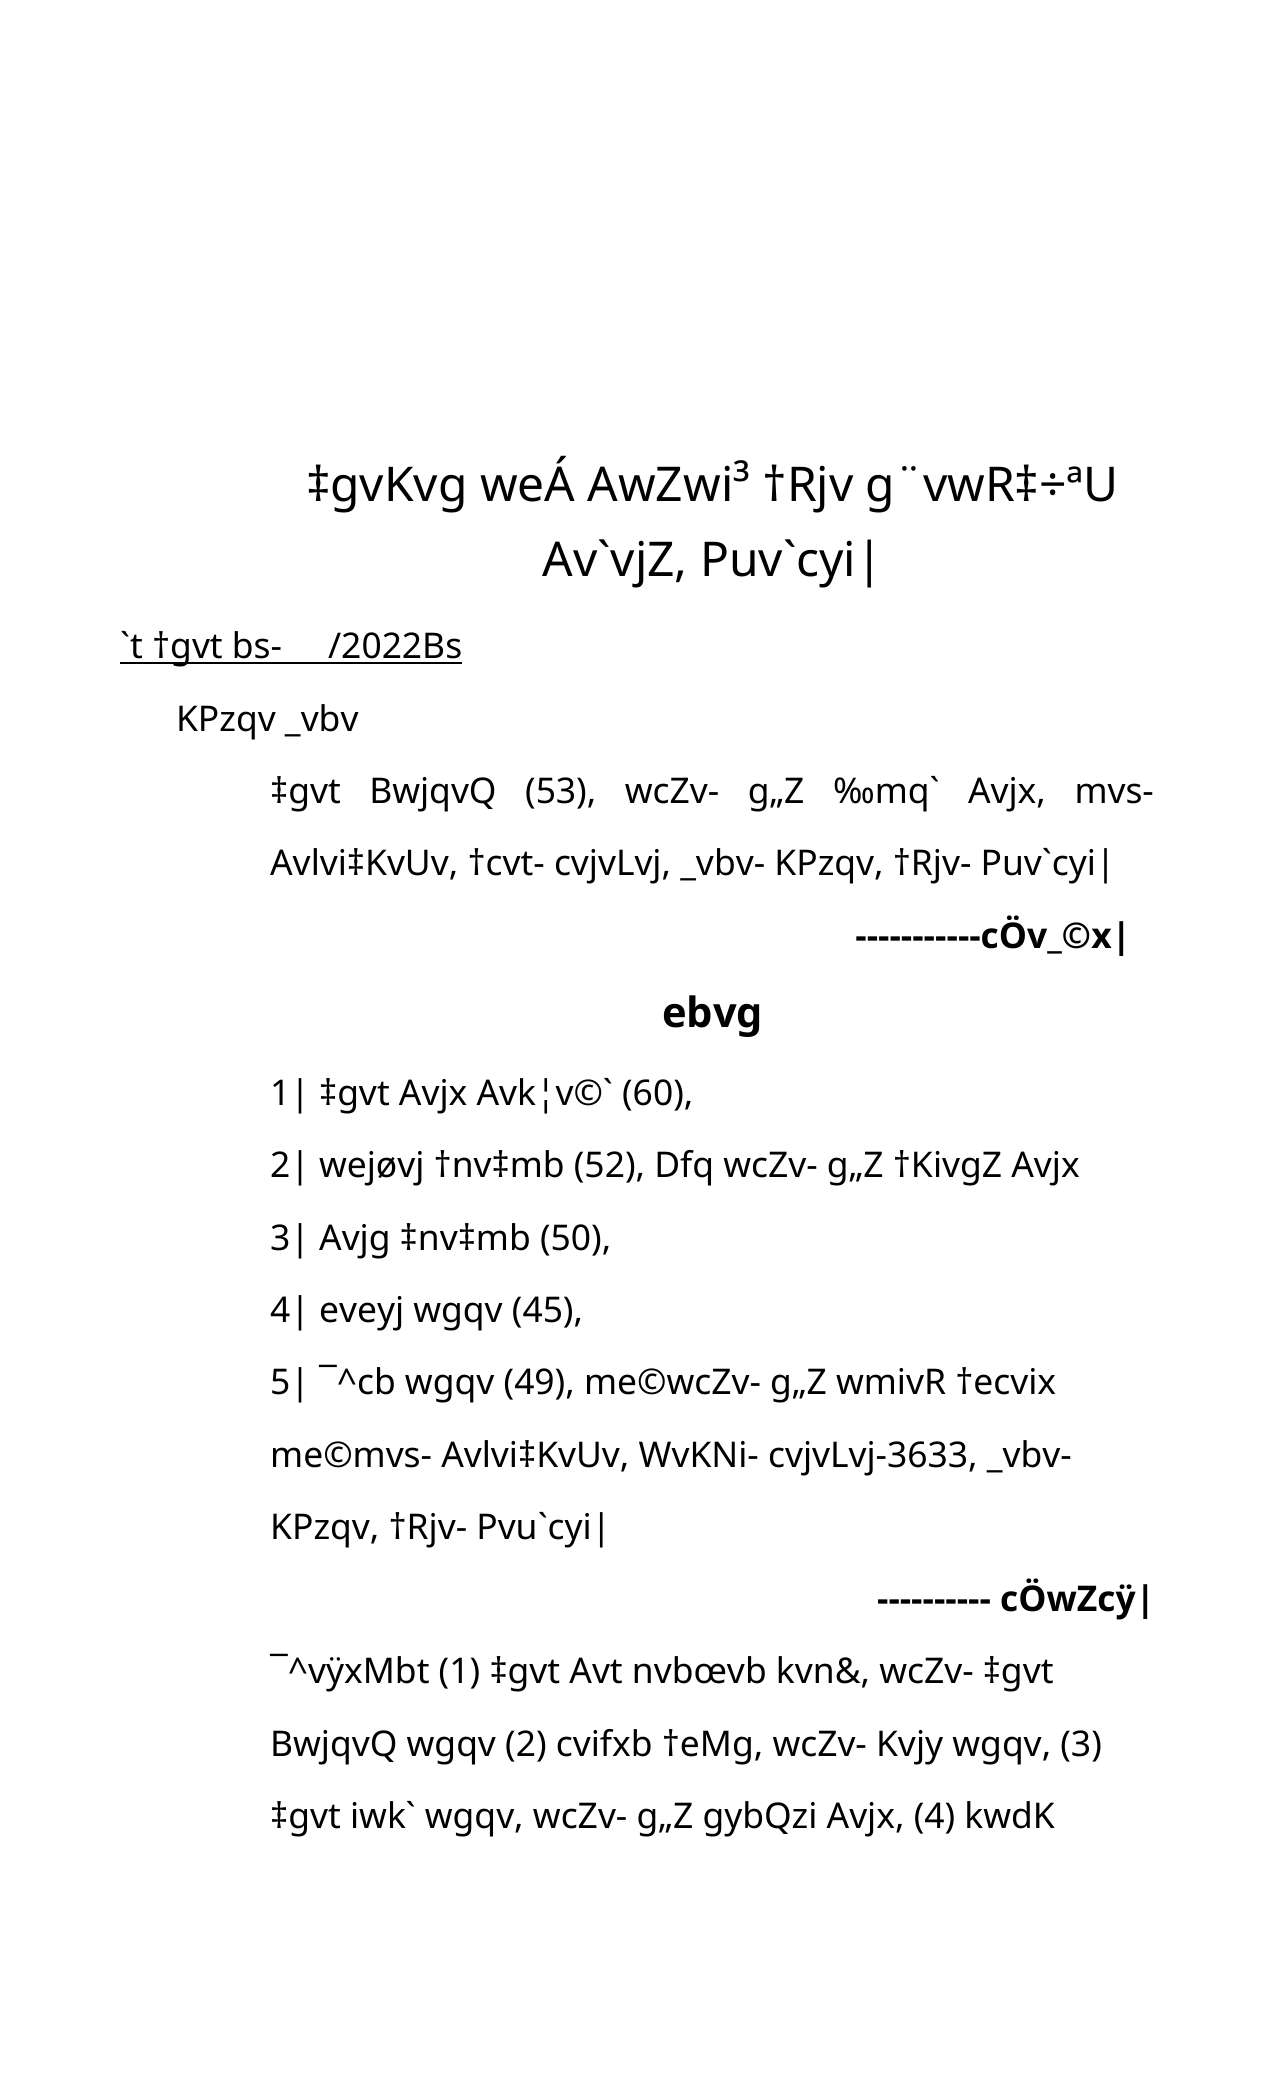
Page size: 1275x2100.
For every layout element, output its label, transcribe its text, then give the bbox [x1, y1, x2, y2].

text KPzqv _vbv [157, 693, 1155, 742]
text ebvg [270, 982, 1155, 1039]
text ‡gvKvg weÁ AwZwi³ †Rjv g¨vwR‡÷ªU Av`vjZ, Puv`cyi| [270, 450, 1155, 590]
text `t †gvt bs- /2022Bs [120, 621, 1155, 669]
text 2| wejøvj †nv‡mb (52), Dfq wcZv- g„Z †KivgZ Avjx [270, 1140, 1155, 1188]
text 1| ‡gvt Avjx Avk¦v©` (60), [270, 1068, 1155, 1116]
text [270, 1646, 1155, 1839]
text ‡gvt BwjqvQ (53), wcZv- g„Z ‰mq` Avjx, mvs-Avlvi‡KvUv, †cvt- cvjvLvj, _vbv- KPzqv, †Rjv- Puv`cyi| [270, 766, 1155, 886]
text ---------- cÖwZcÿ| [270, 1574, 1155, 1622]
text me©mvs- Avlvi‡KvUv, WvKNi- cvjvLvj-3633, _vbv- KPzqv, †Rjv- Pvu`cyi| [270, 1429, 1155, 1549]
text 5| ¯^cb wgqv (49), me©wcZv- g„Z wmivR †ecvix [270, 1357, 1155, 1405]
text 3| Avjg ‡nv‡mb (50), [270, 1212, 1155, 1260]
text -----------cÖv_©x| [270, 910, 1155, 958]
text 4| eveyj wgqv (45), [270, 1284, 1155, 1333]
